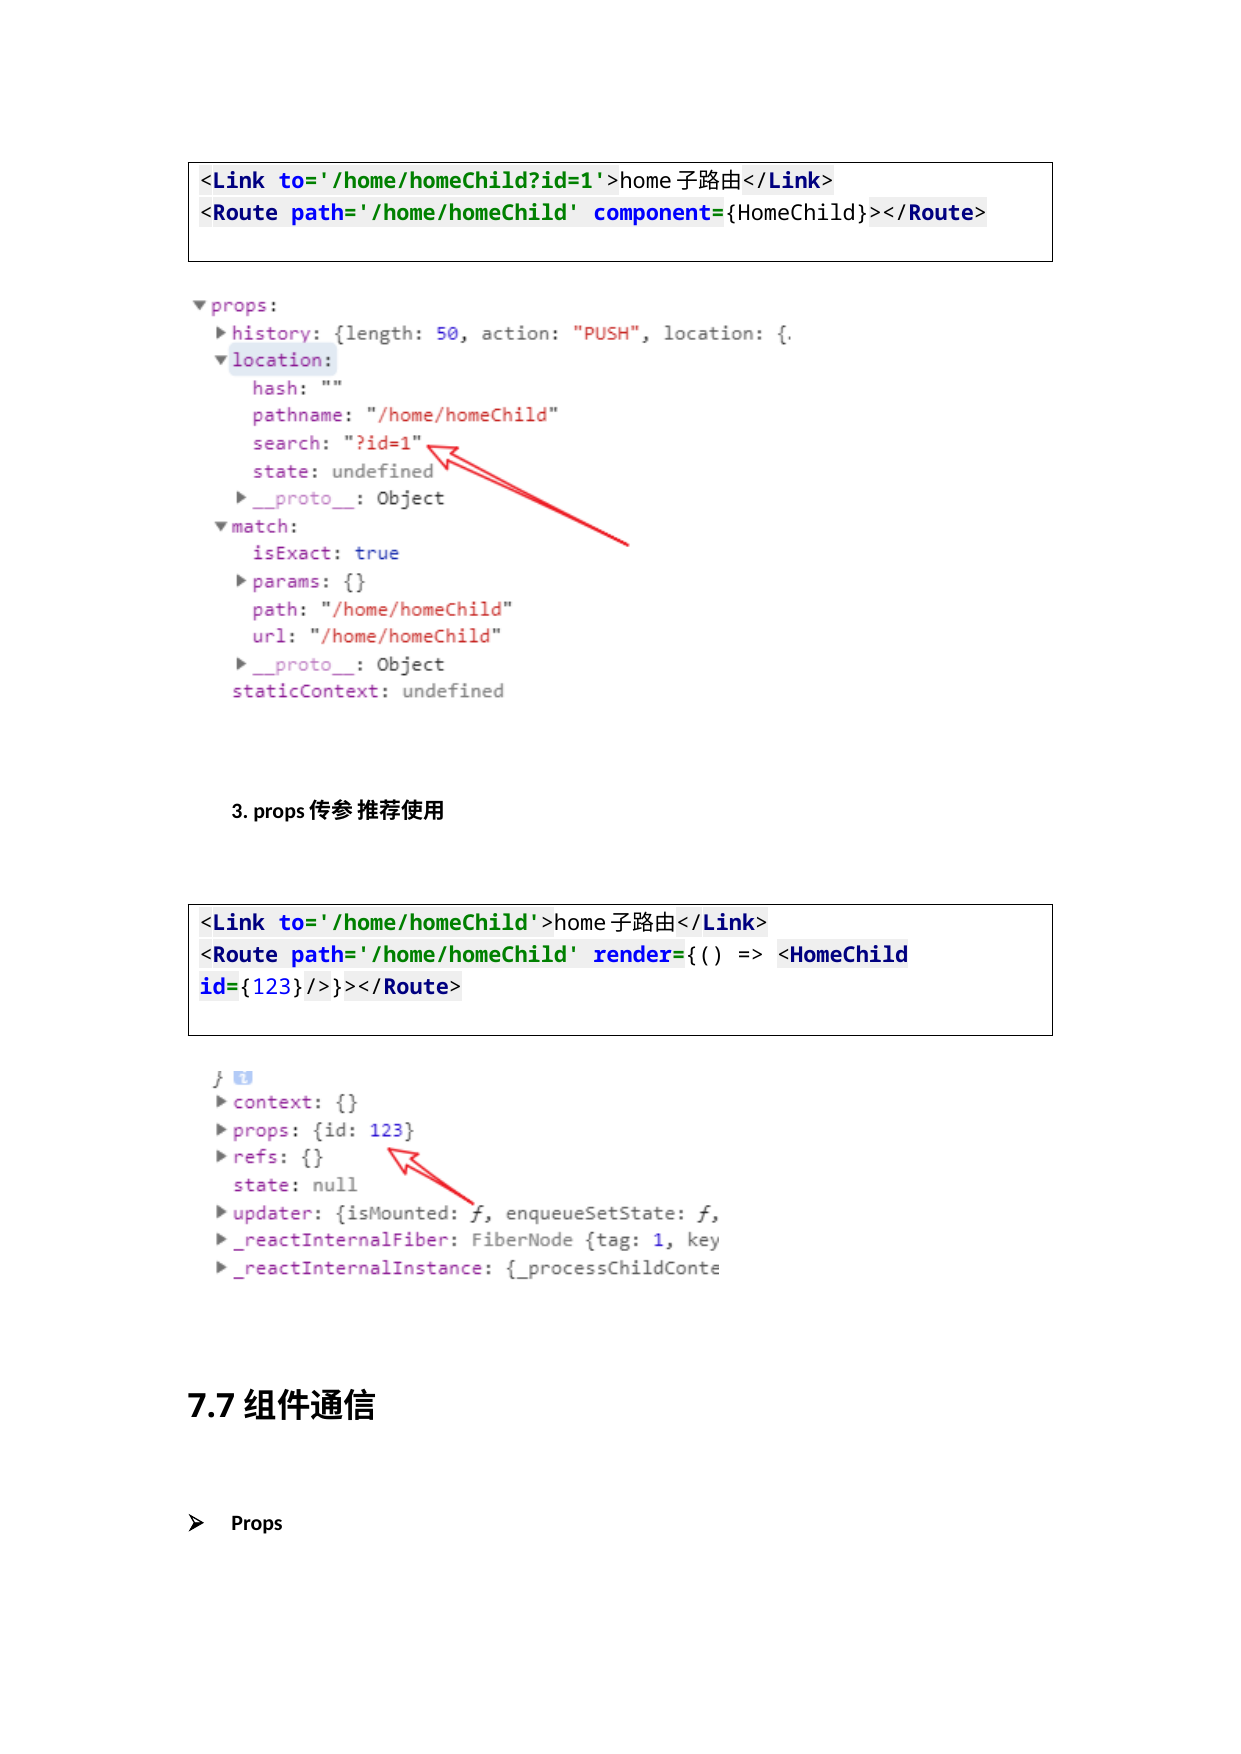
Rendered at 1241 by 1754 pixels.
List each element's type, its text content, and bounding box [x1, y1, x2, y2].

text 3. props传参 推荐使用 [187, 792, 1053, 825]
list Props [187, 1506, 1053, 1539]
subtitle 7.7 组件通信 [187, 1371, 1053, 1436]
picture [187, 1071, 719, 1287]
picture [187, 297, 791, 707]
table_header <Link to='/home/homeChild'>home子路由</Link> <Route path='/home/homeChild' render={() => <HomeChild id={123}/>}></Route> [189, 905, 1052, 1035]
table_header <Link to='/home/homeChild?id=1'>home子路由</Link> <Route path='/home/homeChild' component={HomeChild}></Route> [189, 163, 1052, 261]
